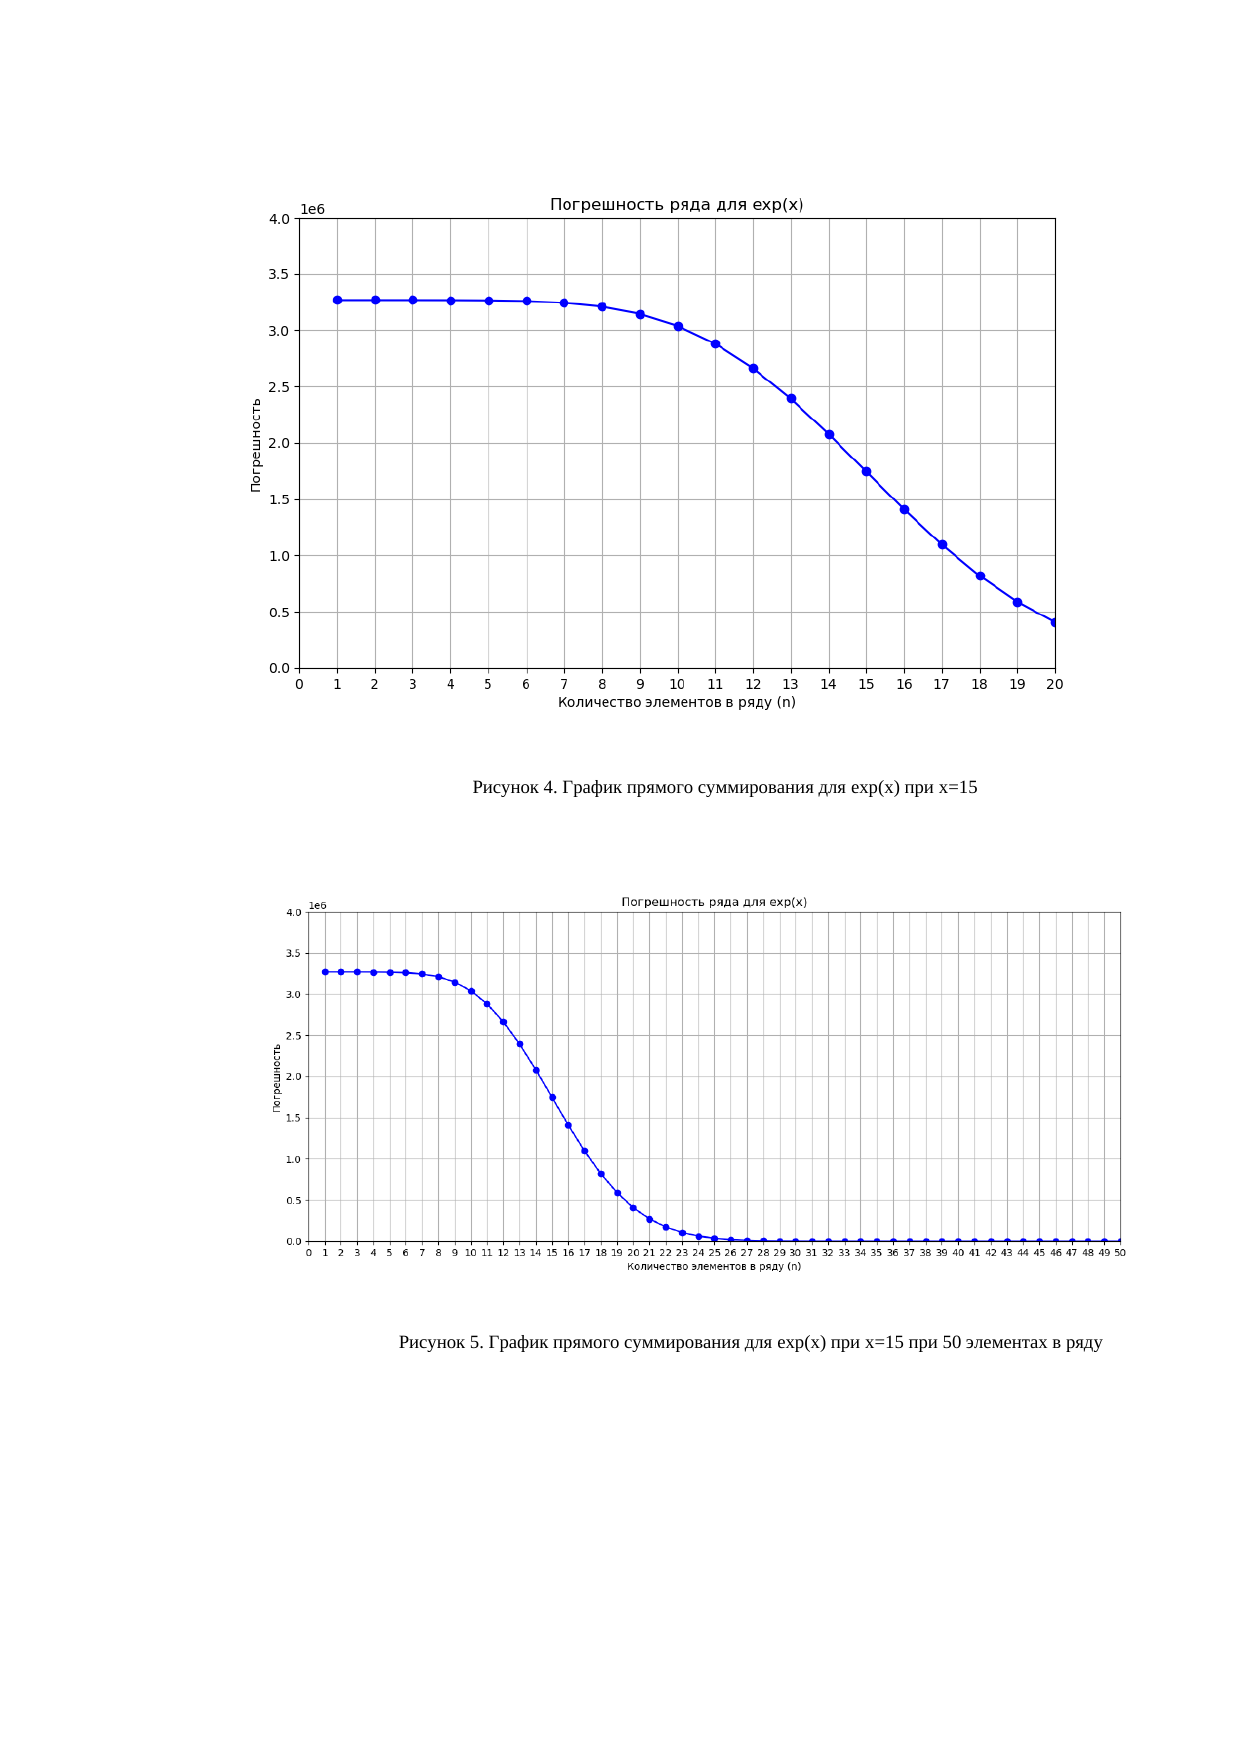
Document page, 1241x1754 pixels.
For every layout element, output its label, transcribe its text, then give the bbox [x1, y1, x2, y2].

picture [177, 860, 1225, 1288]
text Рисунок 4. График прямого суммирования для exp(x) при x=15 [398, 776, 1152, 797]
text Рисунок 5. График прямого суммирования для exp(x) при x=15 при 50 элементах в ряду [398, 1331, 1152, 1353]
picture [177, 147, 1152, 732]
